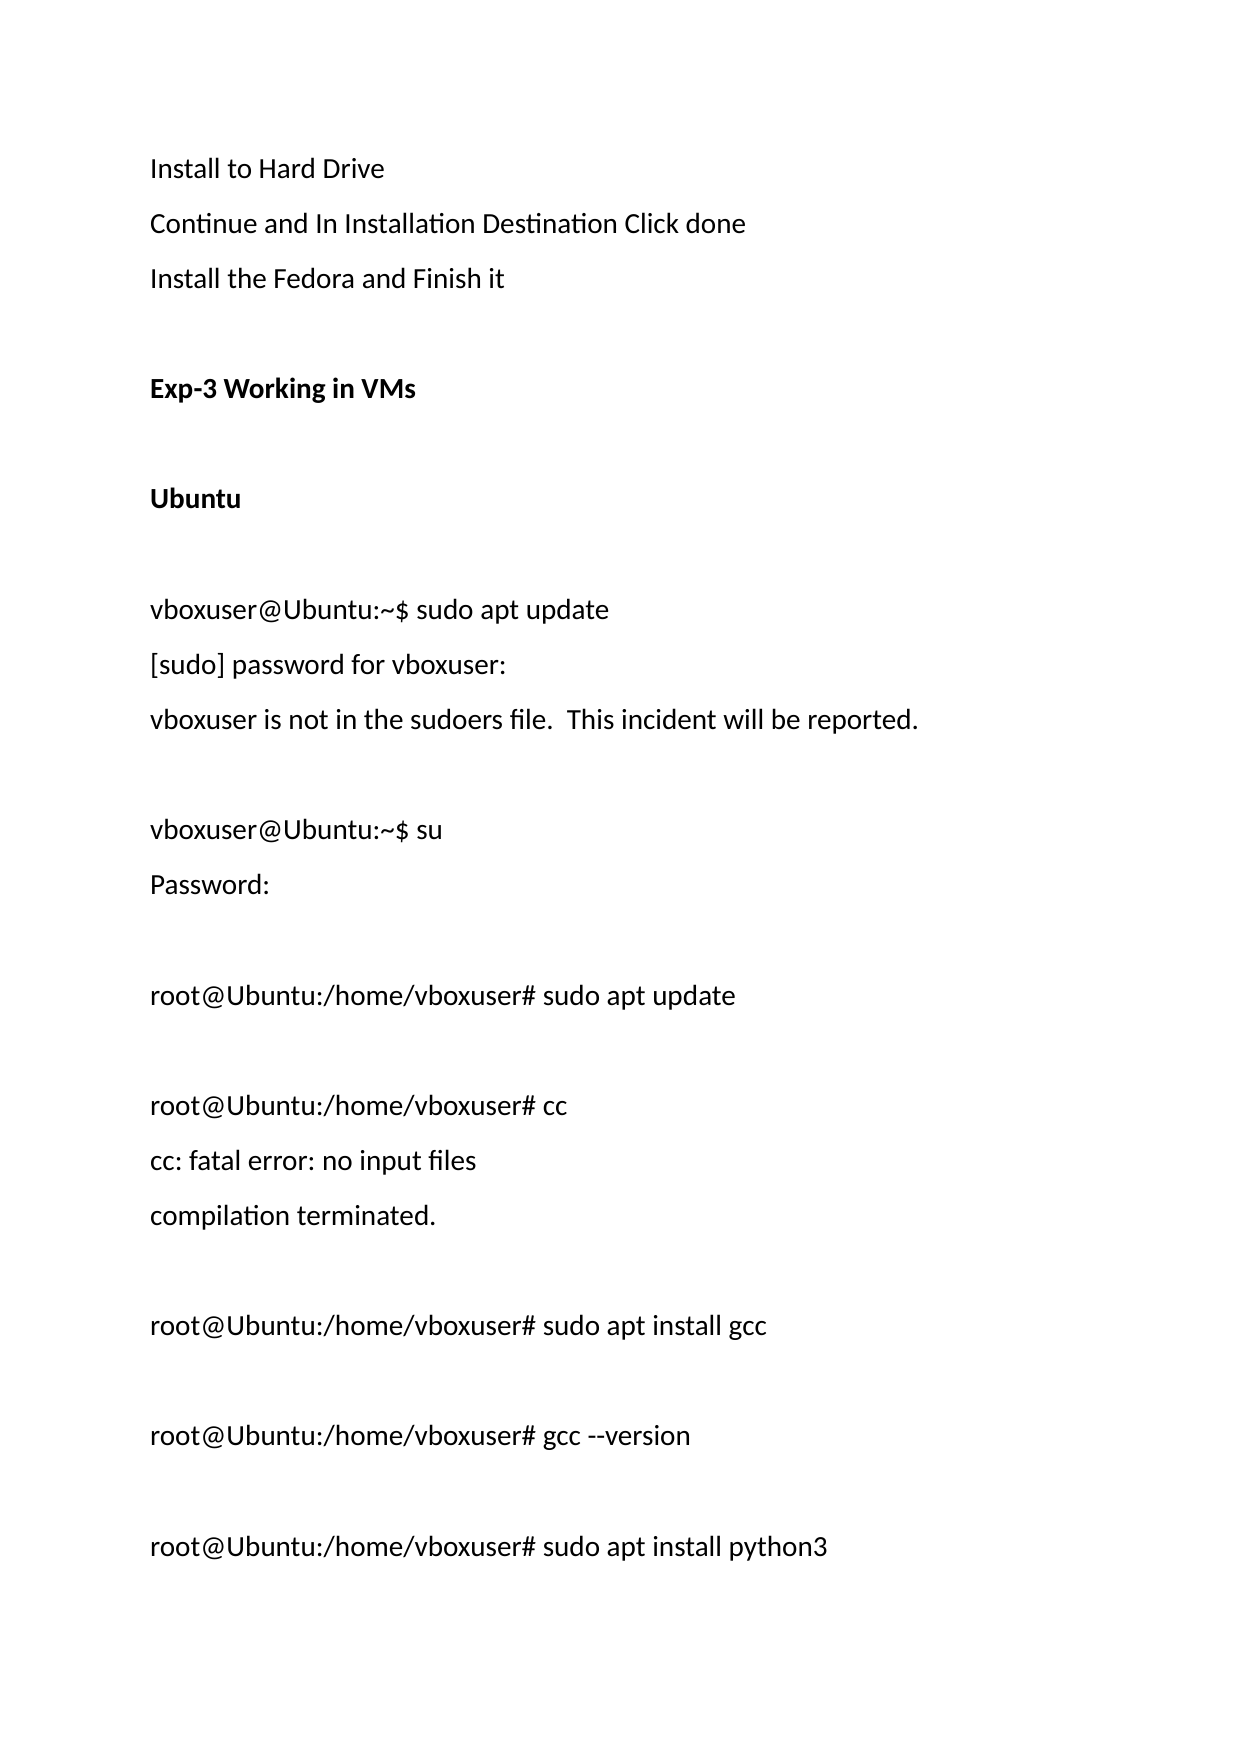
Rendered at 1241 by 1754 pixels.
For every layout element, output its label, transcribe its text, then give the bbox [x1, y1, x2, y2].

text root@Ubuntu:/home/vboxuser# gcc --version [150, 1417, 1090, 1453]
text Continue and In Installation Destination Click done [150, 205, 1090, 241]
text vboxuser@Ubuntu:~$ su [150, 811, 1090, 847]
text root@Ubuntu:/home/vboxuser# cc [150, 1087, 1090, 1122]
text root@Ubuntu:/home/vboxuser# sudo apt install python3 [150, 1528, 1090, 1563]
text root@Ubuntu:/home/vboxuser# sudo apt update [150, 977, 1090, 1012]
text Install the Fedora and Finish it [150, 260, 1090, 296]
text Exp-3 Working in VMs [150, 370, 1090, 406]
text [sudo] password for vboxuser: [150, 646, 1090, 682]
text vboxuser is not in the sudoers file. This incident will be reported. [150, 701, 1090, 737]
text Ubuntu [150, 481, 1090, 516]
text Password: [150, 866, 1090, 902]
text vboxuser@Ubuntu:~$ sudo apt update [150, 591, 1090, 626]
text Install to Hard Drive [150, 150, 1090, 186]
text root@Ubuntu:/home/vboxuser# sudo apt install gcc [150, 1307, 1090, 1343]
text compilation terminated. [150, 1197, 1090, 1233]
text cc: fatal error: no input files [150, 1142, 1090, 1177]
